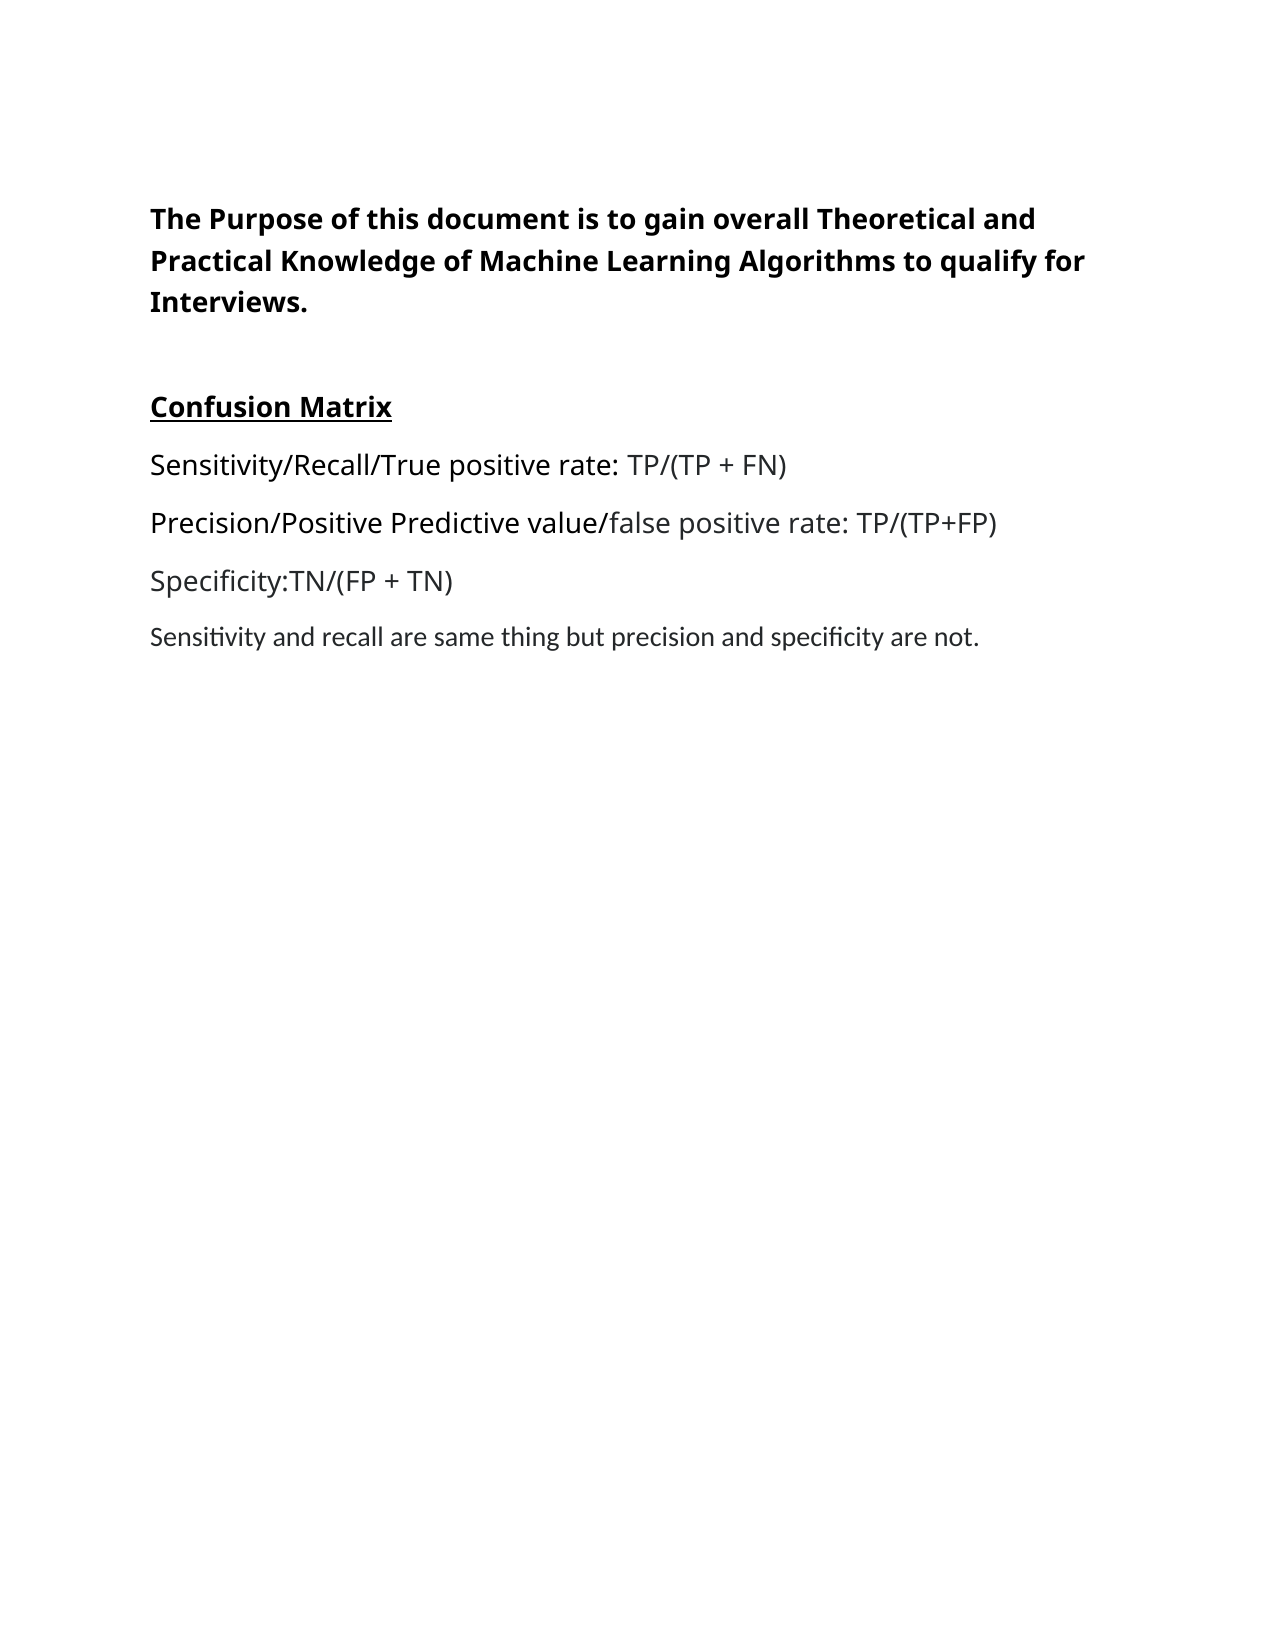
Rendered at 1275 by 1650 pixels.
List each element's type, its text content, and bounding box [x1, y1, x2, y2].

text Sensitivity and recall are same thing but precision and specificity are not. [150, 619, 1125, 654]
text Confusion Matrix [150, 387, 1125, 426]
text Sensitivity/Recall/True positive rate: TP/(TP + FN) [150, 445, 1125, 483]
text Precision/Positive Predictive value/false positive rate: TP/(TP+FP) [150, 503, 1125, 542]
text The Purpose of this document is to gain overall Theoretical and Practical Knowledge of Machine Learning Algorithms to qualify for Interviews. [150, 199, 1125, 321]
text Specificity:TN/(FP + TN) [150, 561, 1125, 599]
